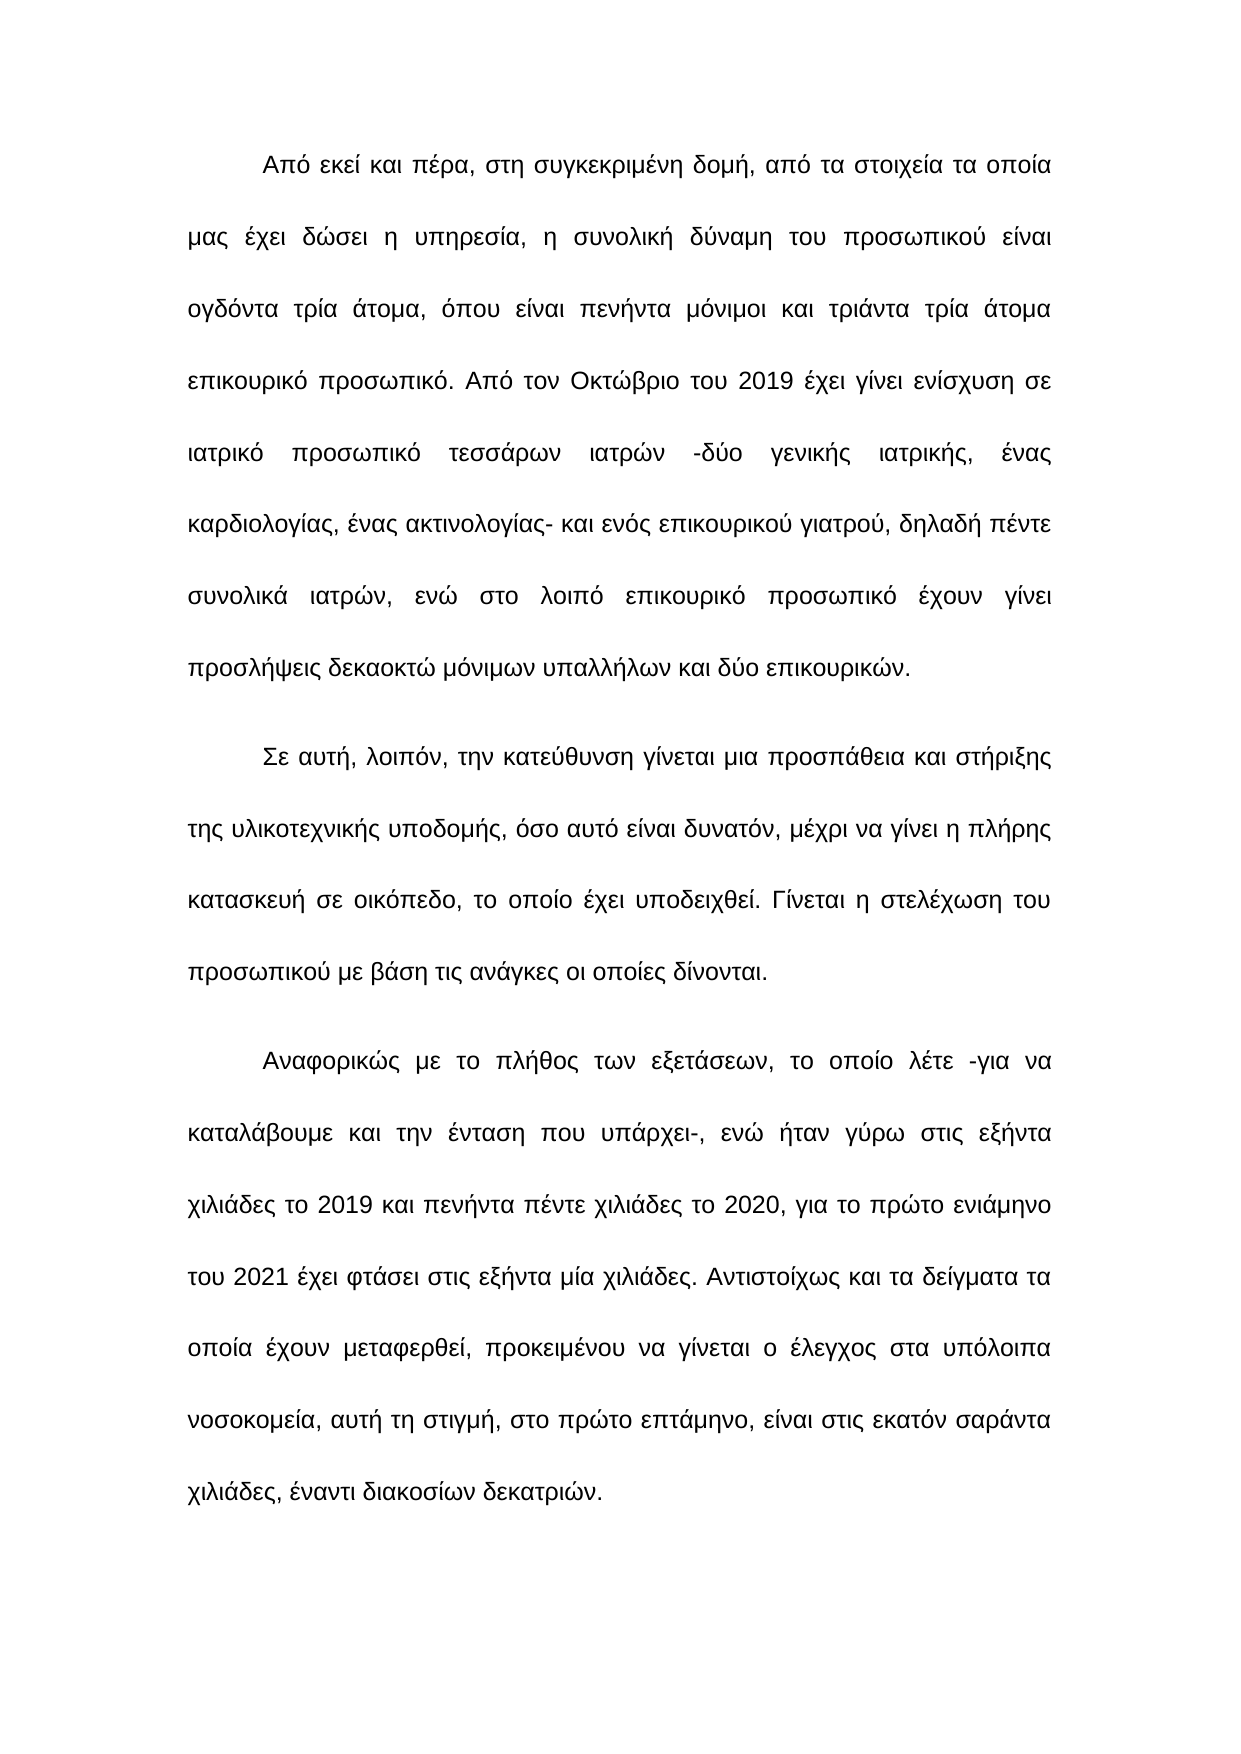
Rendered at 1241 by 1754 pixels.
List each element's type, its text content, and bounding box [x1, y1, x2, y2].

text Σε αυτή, λοιπόν, την κατεύθυνση γίνεται μια προσπάθεια και στήριξης της υλικοτεχνικής υποδομής, όσο αυτό είναι δυνατόν, μέχρι να γίνει η πλήρης κατασκευή σε οικόπεδο, το οποίο έχει υποδειχθεί. Γίνεται η στελέχωση του προσωπικού με βάση τις ανάγκες οι οποίες δίνονται. [187, 742, 1053, 986]
text Από εκεί και πέρα, στη συγκεκριμένη δομή, από τα στοιχεία τα οποία μας έχει δώσει η υπηρεσία, η συνολική δύναμη του προσωπικού είναι ογδόντα τρία άτομα, όπου είναι πενήντα μόνιμοι και τριάντα τρία άτομα επικουρικό προσωπικό. Από τον Οκτώβριο του 2019 έχει γίνει ενίσχυση σε ιατρικό προσωπικό τεσσάρων ιατρών -δύο γενικής ιατρικής, ένας καρδιολογίας, ένας ακτινολογίας- και ενός επικουρικού γιατρού, δηλαδή πέντε συνολικά ιατρών, ενώ στο λοιπό επικουρικό προσωπικό έχουν γίνει προσλήψεις δεκαοκτώ μόνιμων υπαλλήλων και δύο επικουρικών. [187, 150, 1053, 682]
text Αναφορικώς με το πλήθος των εξετάσεων, το οποίο λέτε -για να καταλάβουμε και την ένταση που υπάρχει-, ενώ ήταν γύρω στις εξήντα χιλιάδες το 2019 και πενήντα πέντε χιλιάδες το 2020, για το πρώτο ενιάμηνο του 2021 έχει φτάσει στις εξήντα μία χιλιάδες. Αντιστοίχως και τα δείγματα τα οποία έχουν μεταφερθεί, προκειμένου να γίνεται ο έλεγχος στα υπόλοιπα νοσοκομεία, αυτή τη στιγμή, στο πρώτο επτάμηνο, είναι στις εκατόν σαράντα χιλιάδες, έναντι διακοσίων δεκατριών. [187, 1046, 1053, 1506]
